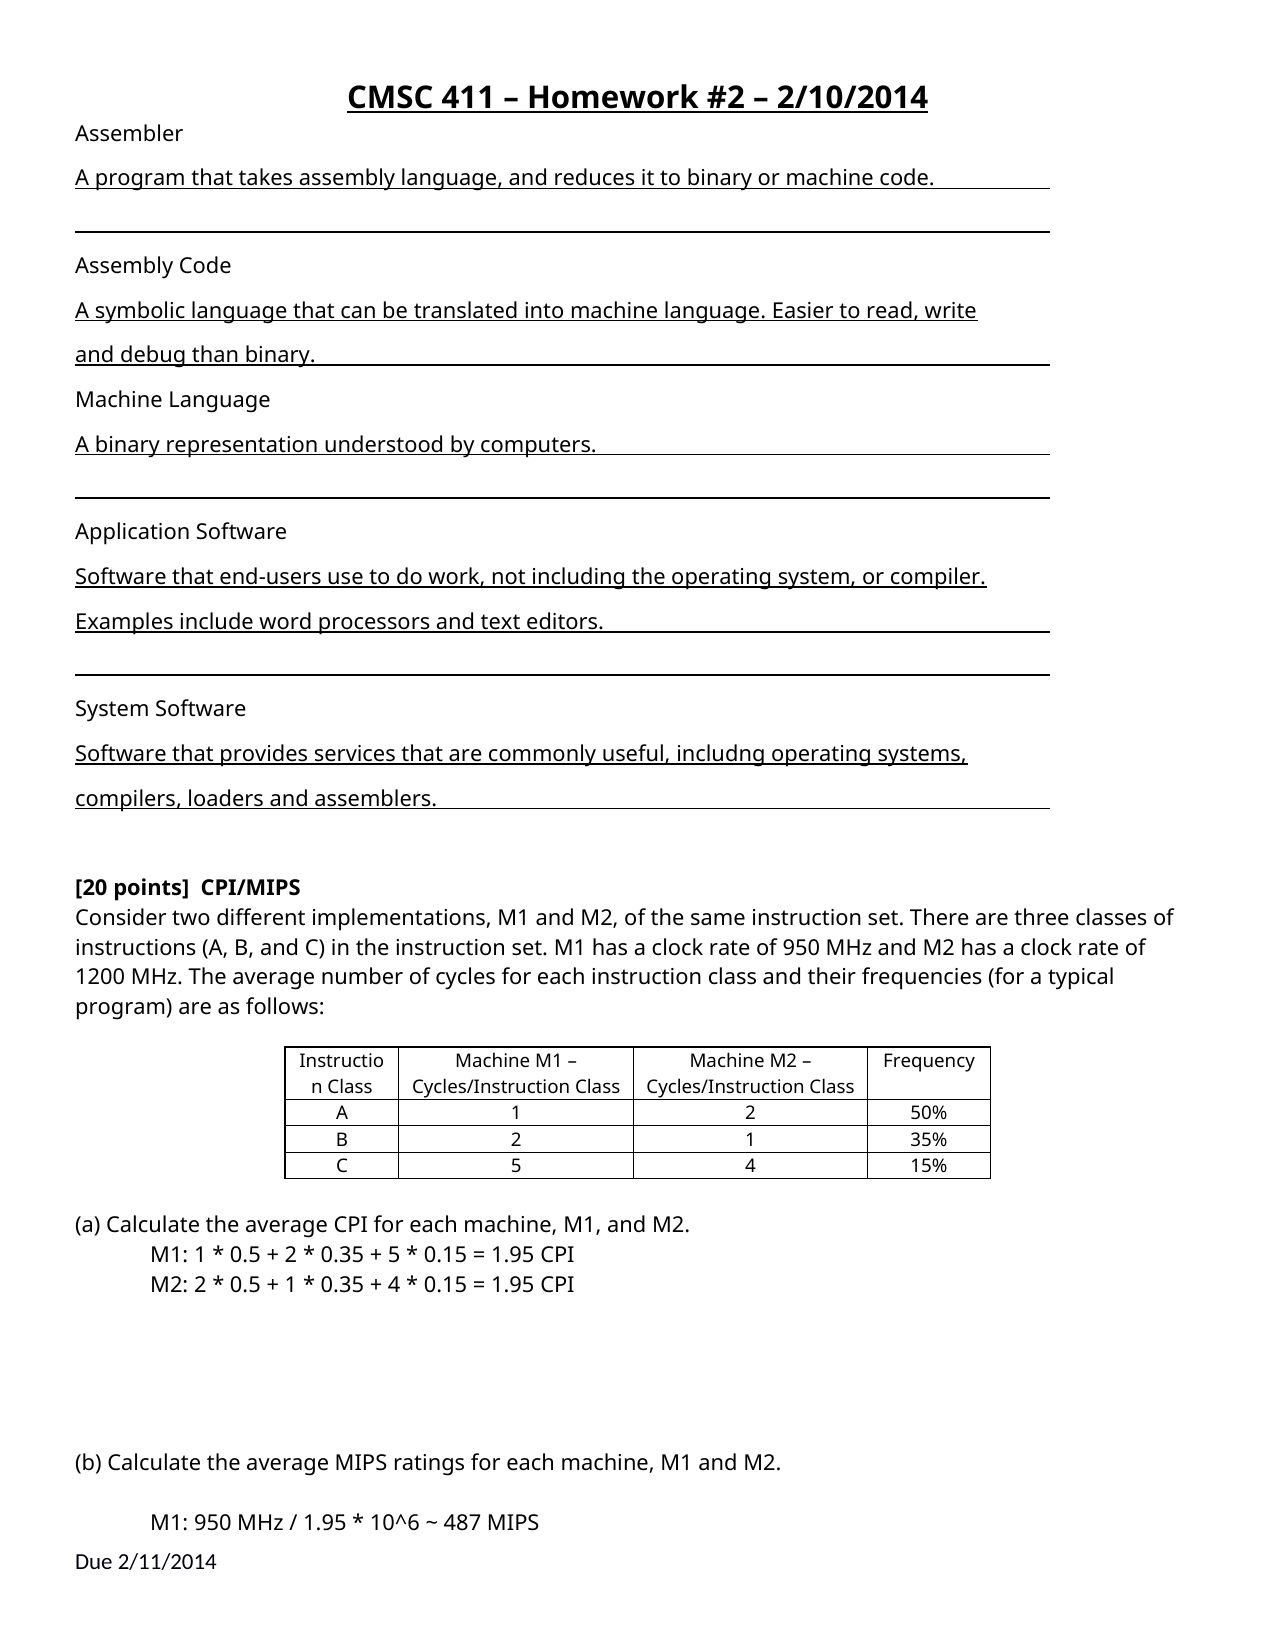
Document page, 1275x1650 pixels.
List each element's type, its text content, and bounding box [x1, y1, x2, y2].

table_cell 50% [868, 1100, 990, 1125]
text and debug than binary. [75, 339, 1200, 369]
table_cell 2 [634, 1100, 867, 1125]
text Software that end-users use to do work, not including the operating system, or compiler. [75, 561, 1200, 591]
table_cell 1 [399, 1100, 633, 1125]
text Software that provides services that are commonly useful, includng operating systems, [75, 738, 1200, 768]
table_cell 5 [399, 1153, 633, 1178]
text Assembler [75, 118, 1200, 147]
text (b) Calculate the average MIPS ratings for each machine, M1 and M2. [75, 1447, 1200, 1477]
table_cell 1 [634, 1126, 867, 1152]
table_cell 15% [868, 1153, 990, 1178]
text M2: 2 * 0.5 + 1 * 0.35 + 4 * 0.15 = 1.95 CPI [150, 1269, 1200, 1298]
table_cell 2 [399, 1126, 633, 1152]
text A program that takes assembly language, and reduces it to binary or machine code. [75, 162, 1200, 192]
text Examples include word processors and text editors. [75, 606, 1200, 635]
text Application Software [75, 516, 1200, 546]
table_cell B [286, 1126, 398, 1152]
table_cell C [286, 1153, 398, 1178]
table_header Frequency [868, 1048, 990, 1098]
table_header Machine M1 – Cycles/Instruction Class [399, 1048, 633, 1098]
text compilers, loaders and assemblers. [75, 783, 1200, 812]
text A binary representation understood by computers. [75, 429, 1200, 458]
text Assembly Code [75, 250, 1200, 280]
table_header Machine M2 – Cycles/Instruction Class [634, 1048, 867, 1098]
table_cell 4 [634, 1153, 867, 1178]
table_header Instruction Class [286, 1048, 398, 1098]
text A symbolic language that can be translated into machine language. Easier to read, write [75, 294, 1200, 324]
text [20 points] CPI/MIPS [75, 872, 1200, 902]
text Consider two different implementations, M1 and M2, of the same instruction set. There are three classes of instructions (A, B, and C) in the instruction set. M1 has a clock rate of 950 MHz and M2 has a clock rate of 1200 MHz. The average number of cycles for each instruction class and their frequencies (for a typical program) are as follows: [75, 902, 1200, 1021]
table_cell A [286, 1100, 398, 1125]
text System Software [75, 693, 1200, 723]
text M1: 1 * 0.5 + 2 * 0.35 + 5 * 0.15 = 1.95 CPI [150, 1239, 1200, 1269]
text M1: 950 MHz / 1.95 * 10^6 ~ 487 MIPS [150, 1507, 1200, 1537]
table_cell 35% [868, 1126, 990, 1152]
text (a) Calculate the average CPI for each machine, M1, and M2. [75, 1209, 1200, 1239]
text Machine Language [75, 384, 1200, 414]
